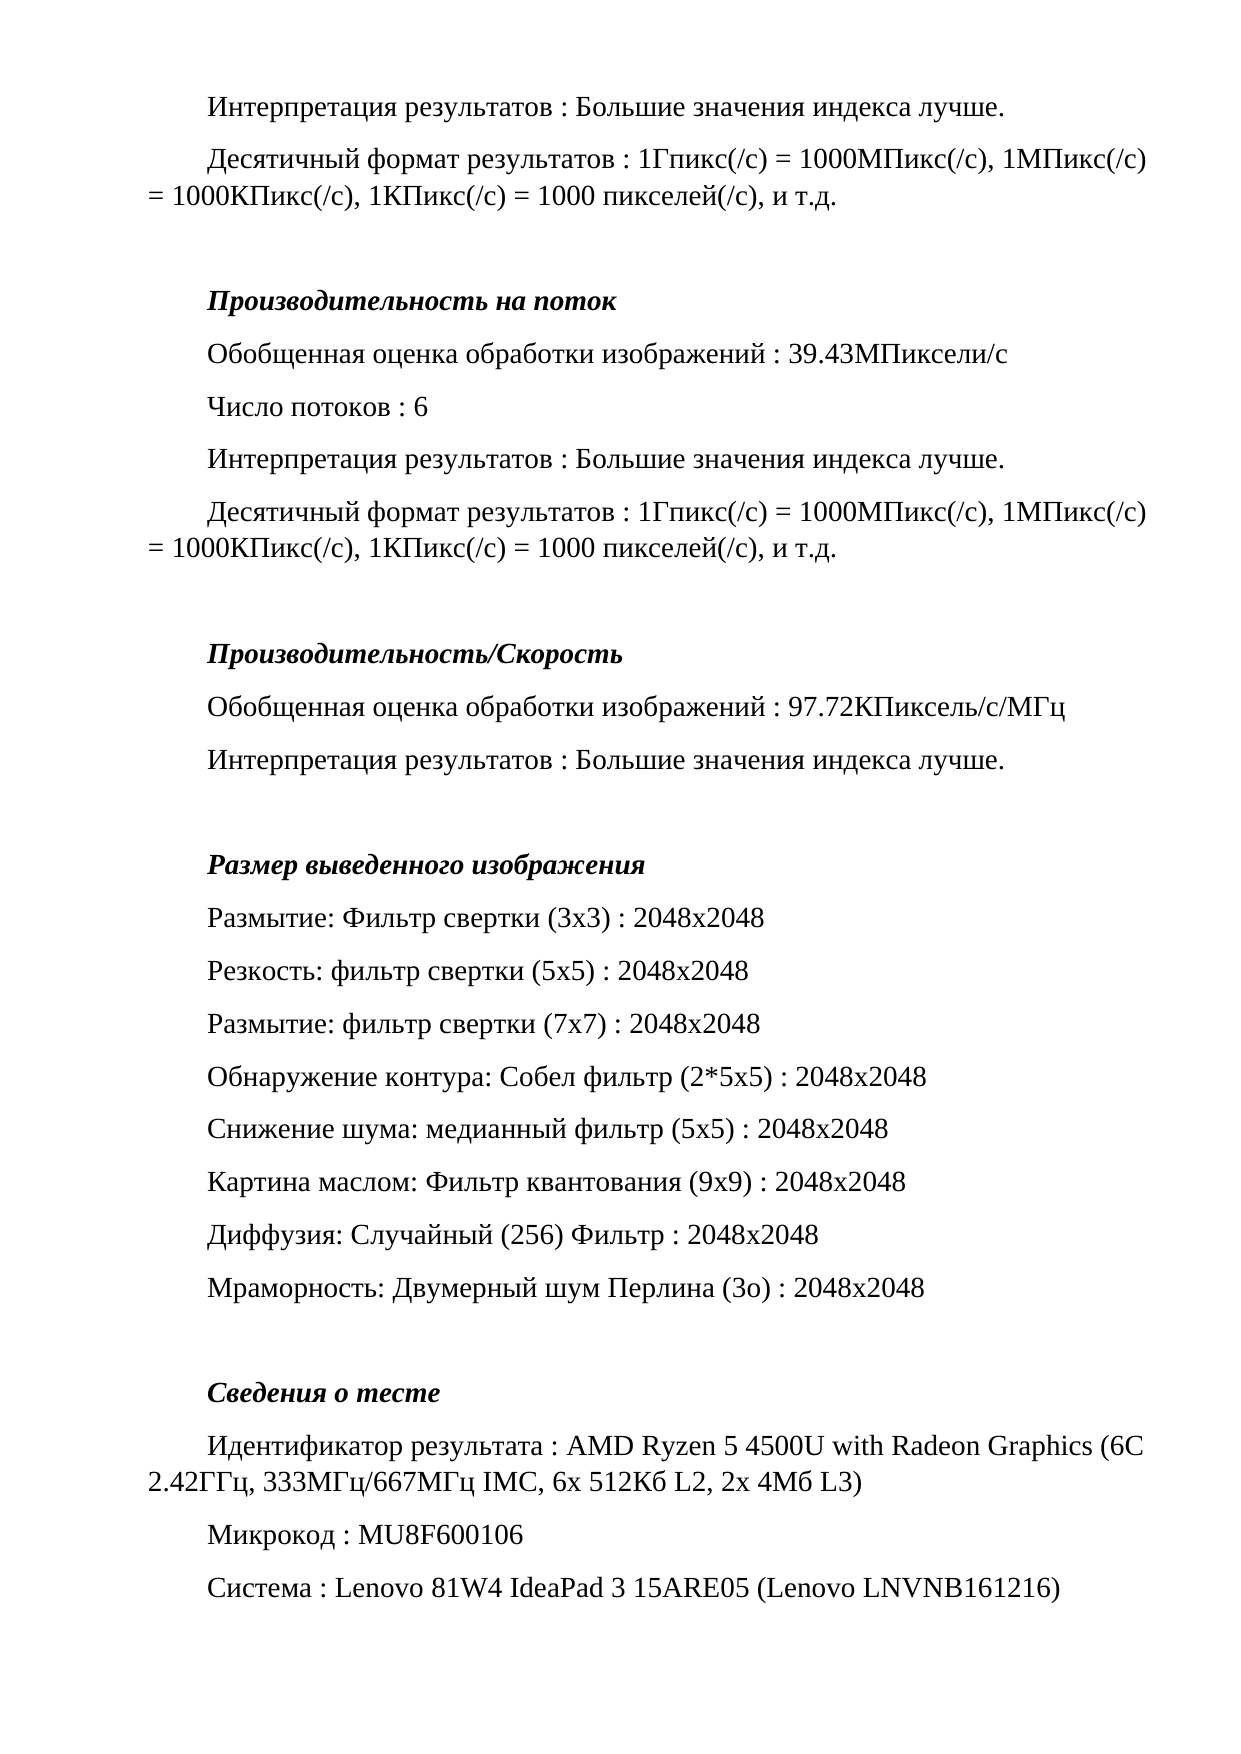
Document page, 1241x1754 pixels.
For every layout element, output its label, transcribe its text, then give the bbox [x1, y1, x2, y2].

text Резкость: фильтр свертки (5x5) : 2048x2048 [148, 953, 1152, 987]
text Размытие: Фильтр свертки (3x3) : 2048x2048 [148, 900, 1152, 934]
text Число потоков : 6 [148, 389, 1152, 422]
text Производительность/Скорость [148, 636, 1152, 670]
text Обнаружение контура: Собел фильтр (2*5x5) : 2048x2048 [148, 1059, 1152, 1092]
text Интерпретация результатов : Большие значения индекса лучше. [148, 442, 1152, 475]
text Сведения о тесте [148, 1376, 1152, 1409]
text Обобщенная оценка обработки изображений : 39.43MПиксели/с [148, 336, 1152, 369]
text Диффузия: Случайный (256) Фильтр : 2048x2048 [148, 1217, 1152, 1251]
text Десятичный формат результатов : 1Гпикс(/с) = 1000МПикс(/с), 1МПикс(/с) = 1000КПикс(/с), 1КПикс(/с) = 1000 пикселей(/с), и т.д. [148, 494, 1152, 564]
text Размытие: фильтр свертки (7x7) : 2048x2048 [148, 1006, 1152, 1039]
text Микрокод : MU8F600106 [148, 1517, 1152, 1551]
text Идентификатор результата : AMD Ryzen 5 4500U with Radeon Graphics (6C 2.42ГГц, 333МГц/667МГц IMC, 6x 512Кб L2, 2x 4Мб L3) [148, 1428, 1152, 1498]
text Обобщенная оценка обработки изображений : 97.72КПиксель/с/МГц [148, 689, 1152, 723]
text Интерпретация результатов : Большие значения индекса лучше. [148, 742, 1152, 775]
text Мраморность: Двумерный шум Перлина (3o) : 2048x2048 [148, 1270, 1152, 1303]
text Десятичный формат результатов : 1Гпикс(/с) = 1000МПикс(/с), 1МПикс(/с) = 1000КПикс(/с), 1КПикс(/с) = 1000 пикселей(/с), и т.д. [148, 141, 1152, 211]
text Производительность на поток [148, 283, 1152, 317]
text Размер выведенного изображения [148, 847, 1152, 881]
text Картина маслом: Фильтр квантования (9x9) : 2048x2048 [148, 1164, 1152, 1198]
text Система : Lenovo 81W4 IdeaPad 3 15ARE05 (Lenovo LNVNB161216) [148, 1570, 1152, 1604]
text Снижение шума: медианный фильтр (5x5) : 2048x2048 [148, 1112, 1152, 1145]
text Интерпретация результатов : Большие значения индекса лучше. [148, 89, 1152, 122]
